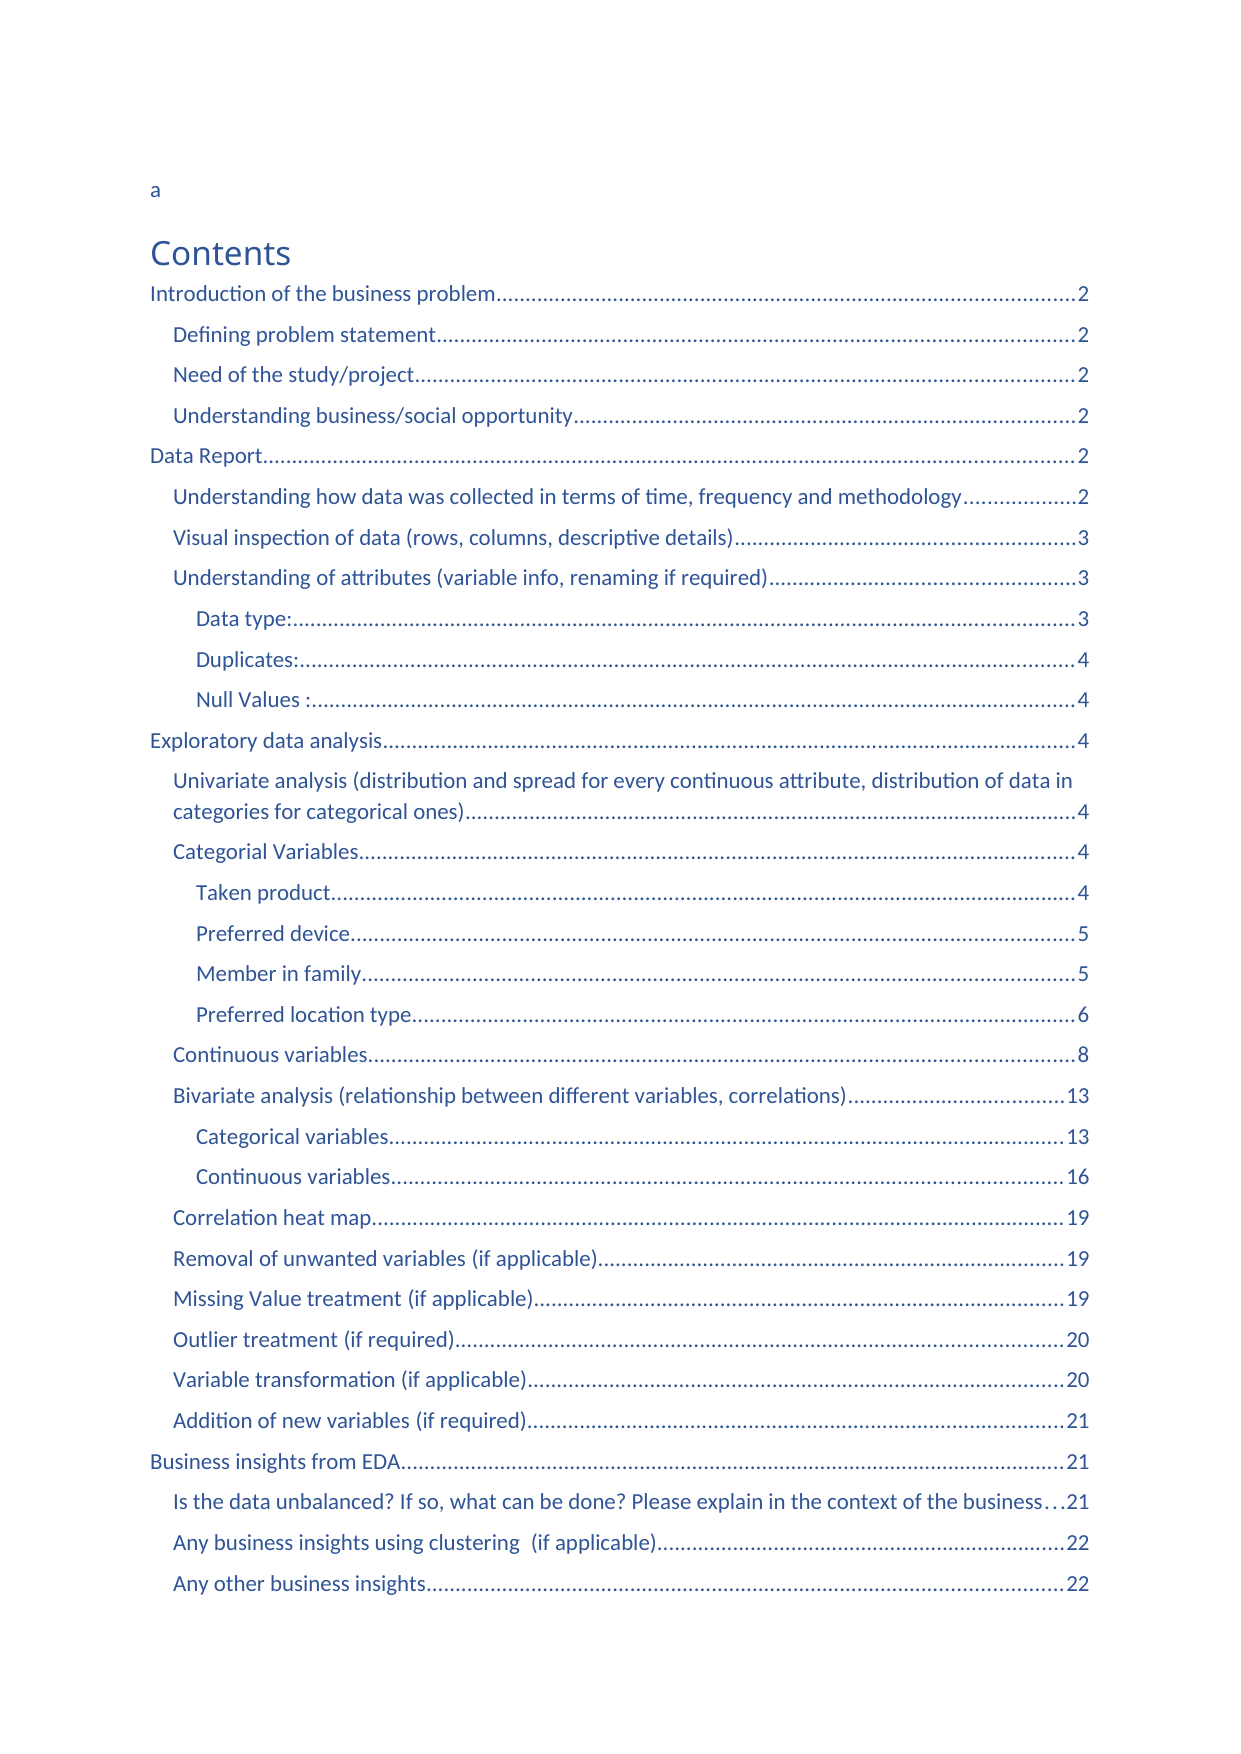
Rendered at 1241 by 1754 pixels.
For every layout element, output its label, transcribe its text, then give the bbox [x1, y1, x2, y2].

subtitle a [150, 175, 1090, 203]
